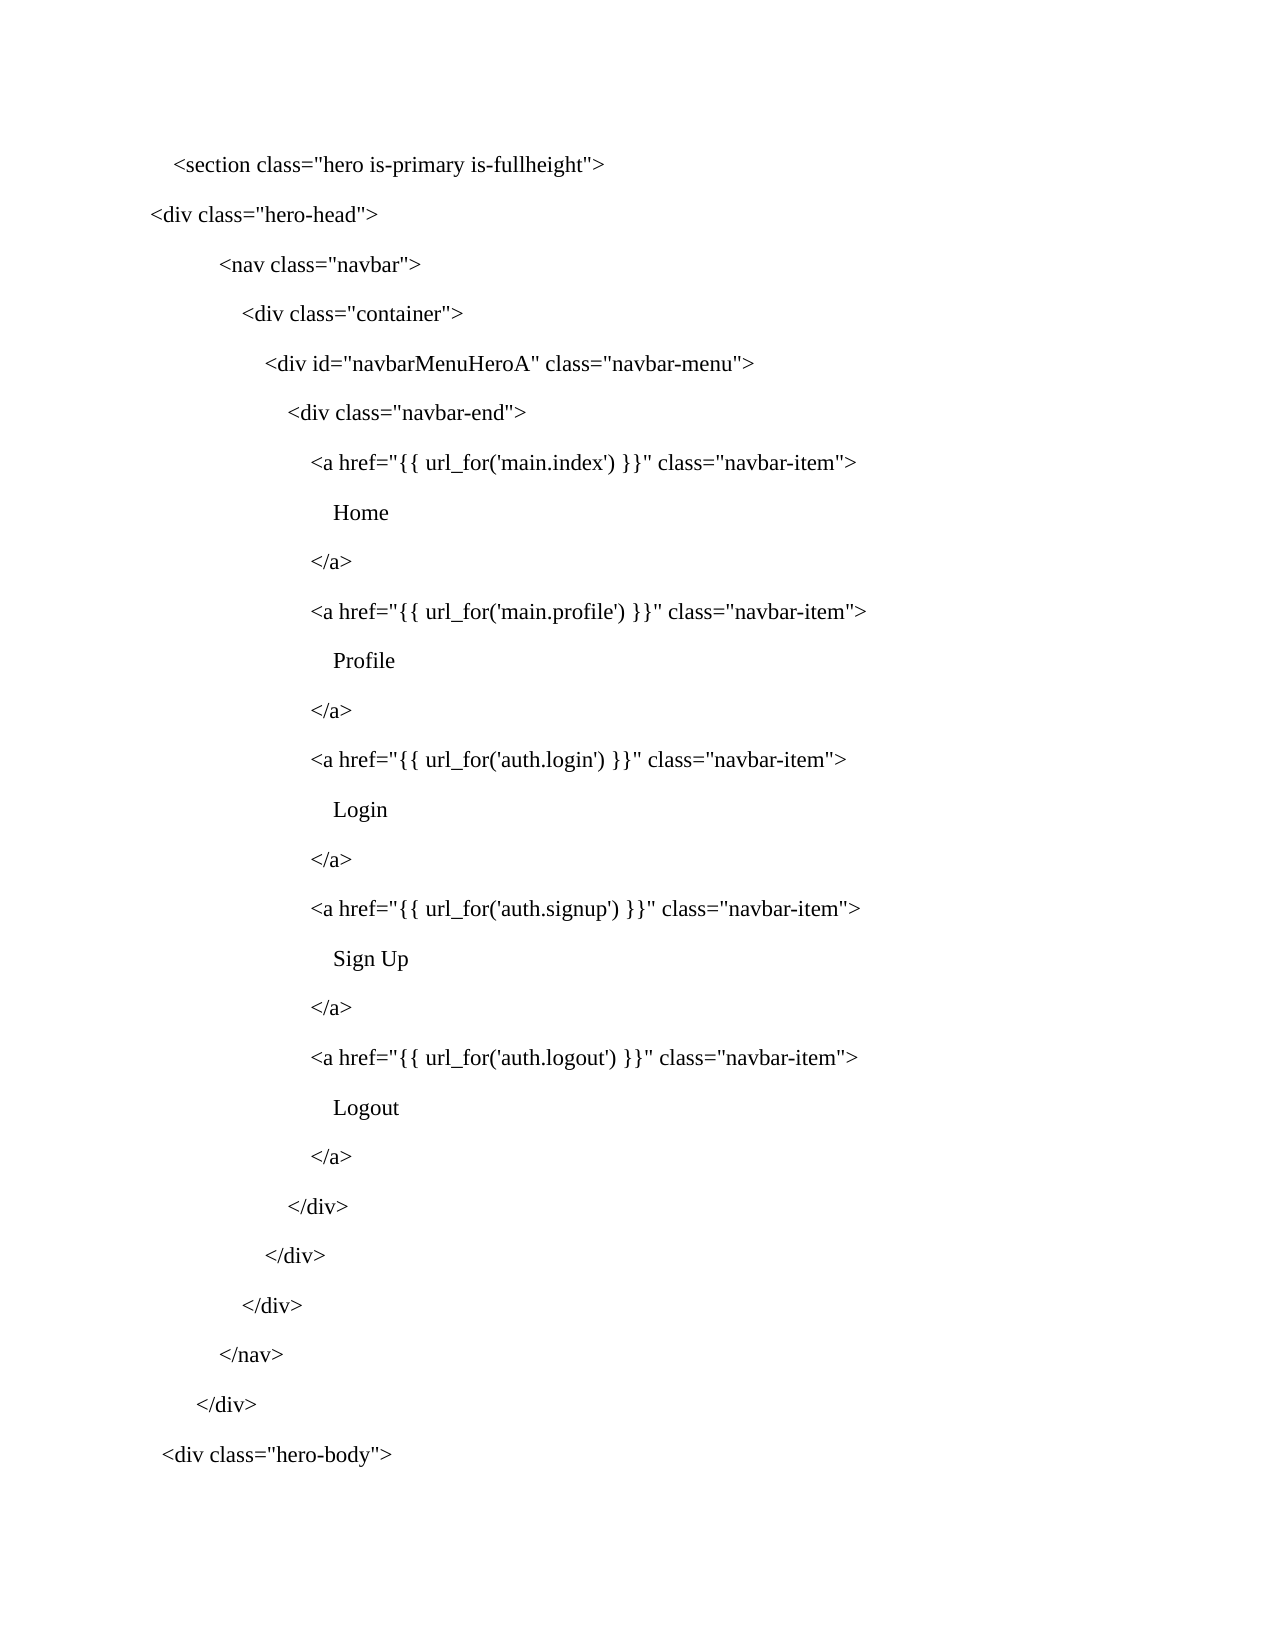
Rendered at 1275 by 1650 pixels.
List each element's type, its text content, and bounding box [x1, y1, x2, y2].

text <div class="hero-head"> [150, 199, 1125, 228]
text <a href="{{ url_for('main.index') }}" class="navbar-item"> [150, 447, 1125, 476]
text </div> [150, 1241, 1125, 1269]
text Home [150, 497, 1125, 526]
text <a href="{{ url_for('auth.logout') }}" class="navbar-item"> [150, 1042, 1125, 1071]
text <a href="{{ url_for('main.profile') }}" class="navbar-item"> [150, 596, 1125, 625]
text Profile [150, 646, 1125, 674]
text <a href="{{ url_for('auth.login') }}" class="navbar-item"> [150, 745, 1125, 774]
text </nav> [150, 1340, 1125, 1369]
text </div> [150, 1389, 1125, 1418]
text </div> [150, 1290, 1125, 1319]
text </a> [150, 547, 1125, 575]
text <div id="navbarMenuHeroA" class="navbar-menu"> [150, 348, 1125, 377]
text Login [150, 794, 1125, 823]
text <div class="navbar-end"> [150, 398, 1125, 427]
text </a> [150, 1142, 1125, 1170]
text </a> [150, 844, 1125, 873]
text Sign Up [150, 943, 1125, 972]
text </a> [150, 695, 1125, 724]
text <nav class="navbar"> [150, 249, 1125, 278]
text </a> [150, 993, 1125, 1022]
text </div> [150, 1191, 1125, 1220]
text <section class="hero is-primary is-fullheight"> [150, 150, 1125, 179]
text <div class="hero-body"> [150, 1439, 1125, 1468]
text Logout [150, 1092, 1125, 1121]
text <a href="{{ url_for('auth.signup') }}" class="navbar-item"> [150, 894, 1125, 922]
text <div class="container"> [150, 299, 1125, 327]
